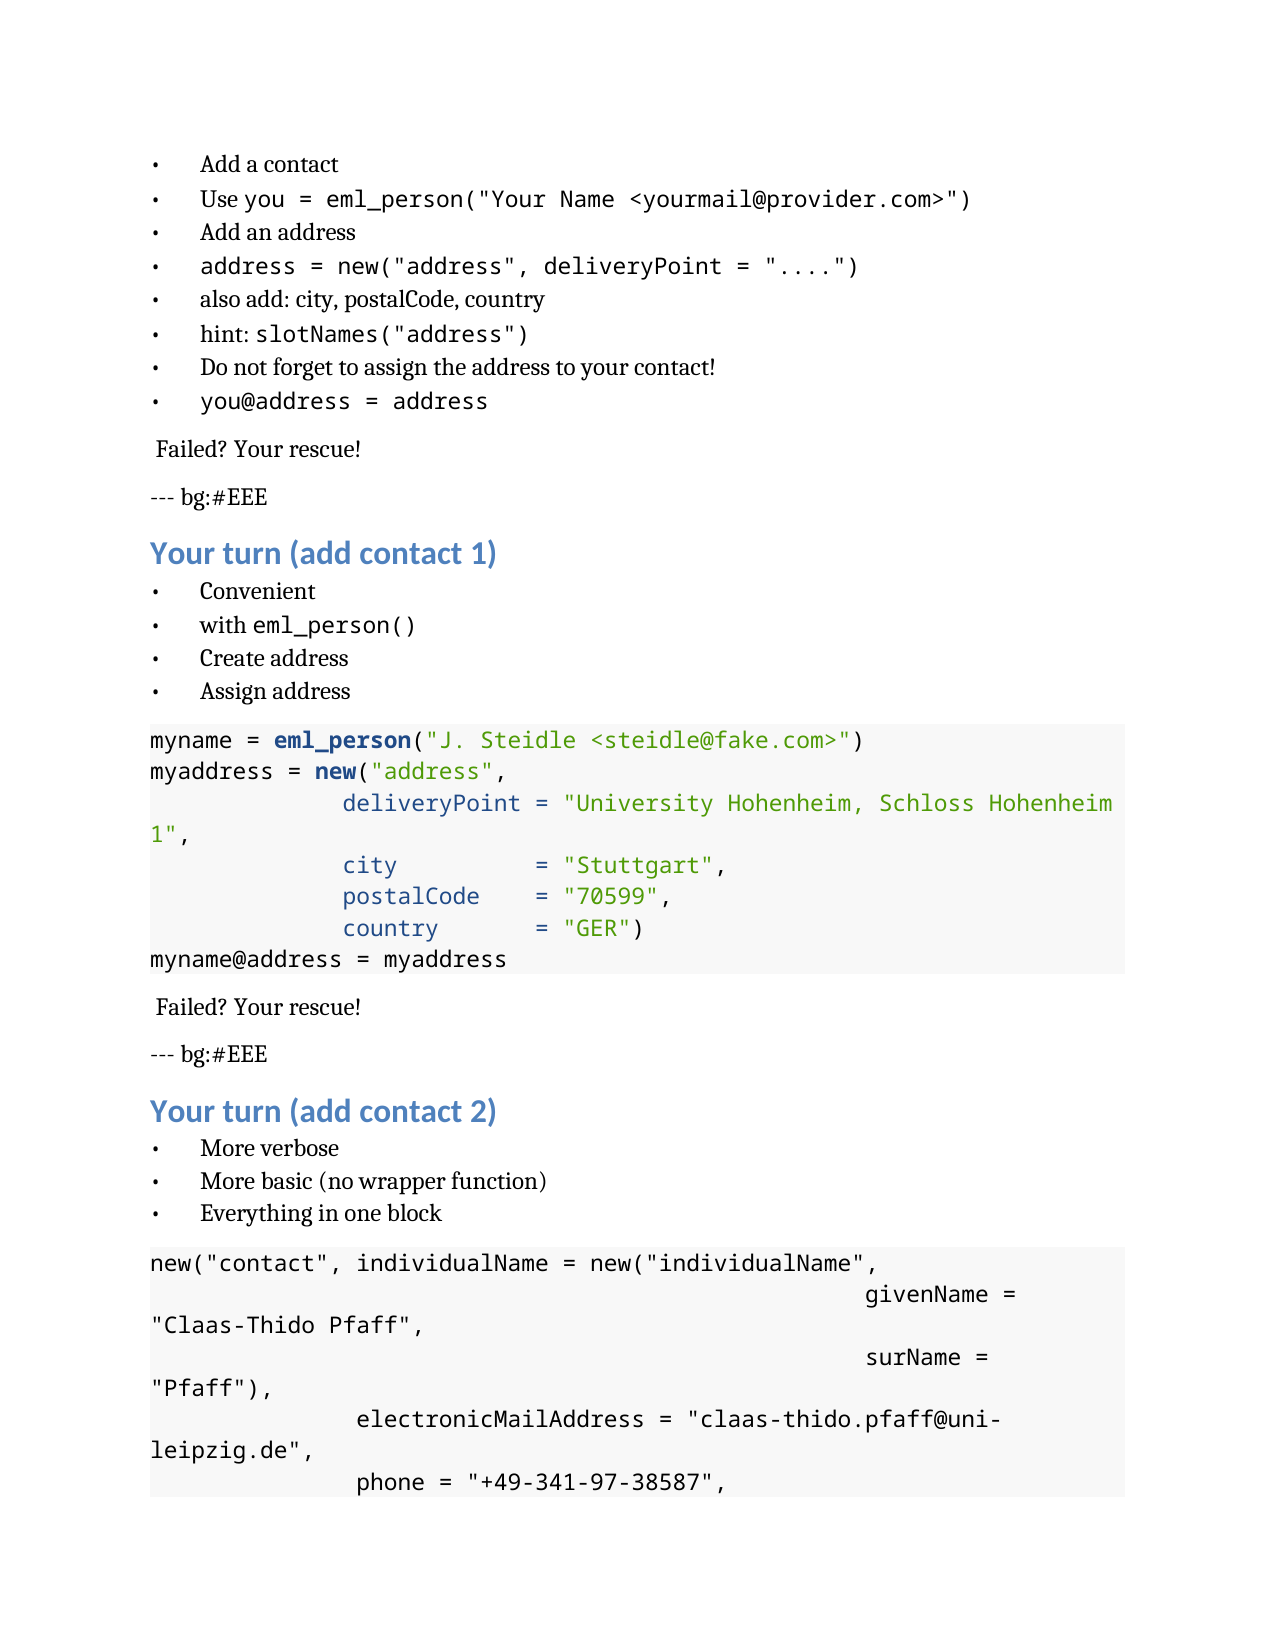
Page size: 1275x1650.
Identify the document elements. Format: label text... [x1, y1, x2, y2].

list Do not forget to assign the address to your contact! [150, 352, 1125, 381]
list More basic (no wrapper function) [150, 1167, 1125, 1196]
subtitle Your turn (add contact 1) [150, 532, 1125, 573]
list Use you = eml_person("Your Name <yourmail@provider.com>") [150, 182, 1125, 214]
subtitle Your turn (add contact 2) [150, 1090, 1125, 1131]
text Failed? Your rescue! [150, 993, 1125, 1022]
list you@address = address [150, 385, 1125, 416]
text --- bg:#EEE [150, 482, 1125, 511]
list also add: city, postalCode, country [150, 285, 1125, 314]
list Create address [150, 644, 1125, 673]
list Add a contact [150, 150, 1125, 179]
list Add an address [150, 217, 1125, 246]
list Everything in one block [150, 1199, 1125, 1228]
text Failed? Your rescue! [150, 435, 1125, 464]
text --- bg:#EEE [150, 1040, 1125, 1069]
list with eml_person() [150, 609, 1125, 640]
list More verbose [150, 1134, 1125, 1163]
list hint: slotNames("address") [150, 317, 1125, 349]
text myname = eml_person("J. Steidle <steidle@fake.com>") myaddress = new("address", deliveryPoint = "University Hohenheim, Schloss Hohenheim 1", city = "Stuttgart", postalCode = "70599", country = "GER") myname@address = myaddress [191, 724, 1125, 974]
list Assign address [150, 677, 1125, 705]
list Convenient [150, 577, 1125, 605]
list address = new("address", deliveryPoint = "....") [150, 250, 1125, 281]
